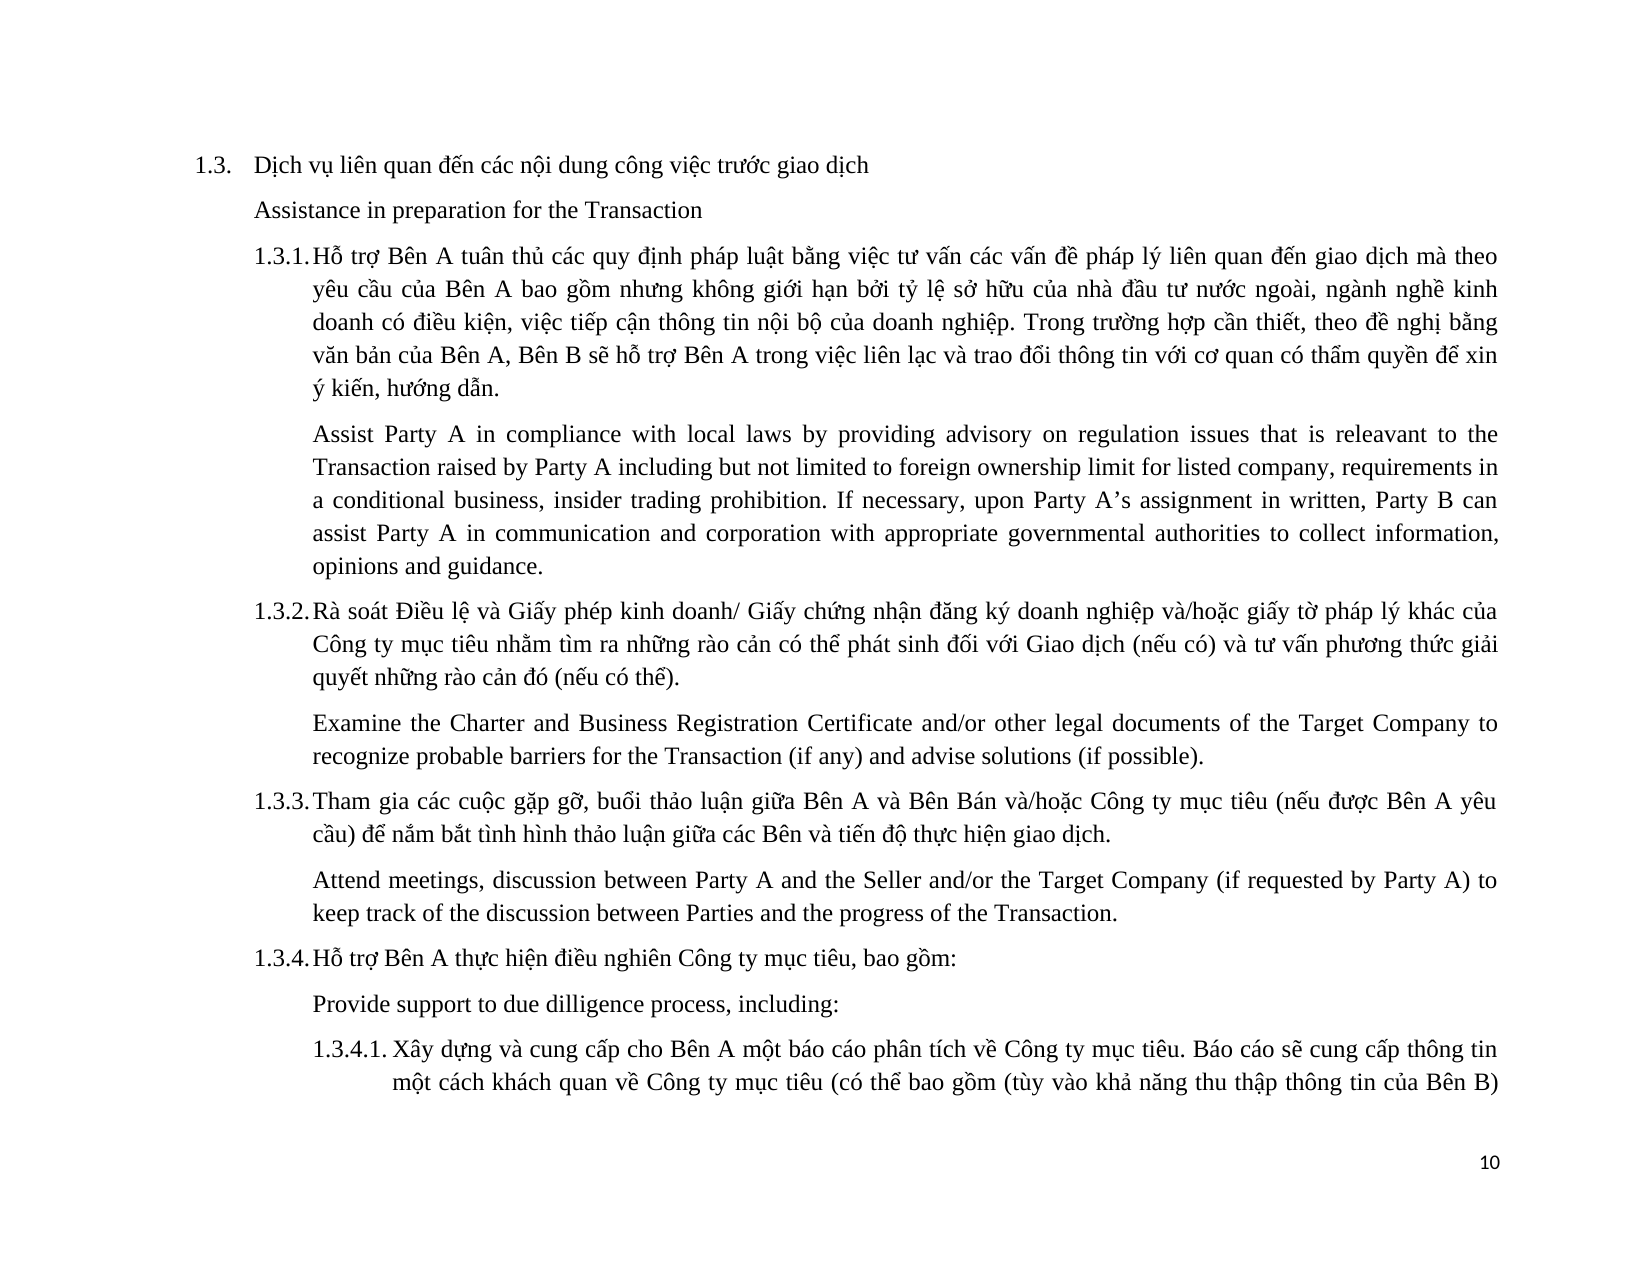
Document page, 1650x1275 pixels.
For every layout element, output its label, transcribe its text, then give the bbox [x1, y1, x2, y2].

text Attend meetings, discussion between Party A and the Seller and/or the Target Company (if requested by Party A) to keep track of the discussion between Parties and the progress of the Transaction. [312, 865, 1500, 927]
list Rà soát Điều lệ và Giấy phép kinh doanh/ Giấy chứng nhận đăng ký doanh nghiệp và/hoặc giấy tờ pháp lý khác của Công ty mục tiêu nhằm tìm ra những rào cản có thể phát sinh đối với Giao dịch (nếu có) và tư vấn phương thức giải quyết những rào cản đó (nếu có thể). [253, 596, 1500, 691]
list Dịch vụ liên quan đến các nội dung công việc trước giao dịch [194, 150, 1500, 179]
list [312, 1034, 1500, 1096]
text Assist Party A in compliance with local laws by providing advisory on regulation issues that is releavant to the Transaction raised by Party A including but not limited to foreign ownership limit for listed company, requirements in a conditional business, insider trading prohibition. If necessary, upon Party A’s assignment in written, Party B can assist Party A in communication and corporation with appropriate governmental authorities to collect information, opinions and guidance. [312, 419, 1500, 579]
list Assistance in preparation for the Transaction [253, 196, 1500, 224]
list Hỗ trợ Bên A thực hiện điều nghiên Công ty mục tiêu, bao gồm: [253, 943, 1500, 972]
text Provide support to due dilligence process, including: [312, 989, 1500, 1018]
list Tham gia các cuộc gặp gỡ, buổi thảo luận giữa Bên A và Bên Bán và/hoặc Công ty mục tiêu (nếu được Bên A yêu cầu) để nắm bắt tình hình thảo luận giữa các Bên và tiến độ thực hiện giao dịch. [253, 786, 1500, 848]
text Examine the Charter and Business Registration Certificate and/or other legal documents of the Target Company to recognize probable barriers for the Transaction (if any) and advise solutions (if possible). [312, 708, 1500, 769]
list Hỗ trợ Bên A tuân thủ các quy định pháp luật bằng việc tư vấn các vấn đề pháp lý liên quan đến giao dịch mà theo yêu cầu của Bên A bao gồm nhưng không giới hạn bởi tỷ lệ sở hữu của nhà đầu tư nước ngoài, ngành nghề kinh doanh có điều kiện, việc tiếp cận thông tin nội bộ của doanh nghiệp. Trong trường hợp cần thiết, theo đề nghị bằng văn bản của Bên A, Bên B sẽ hỗ trợ Bên A trong việc liên lạc và trao đổi thông tin với cơ quan có thẩm quyền để xin ý kiến, hướng dẫn. [253, 241, 1500, 402]
